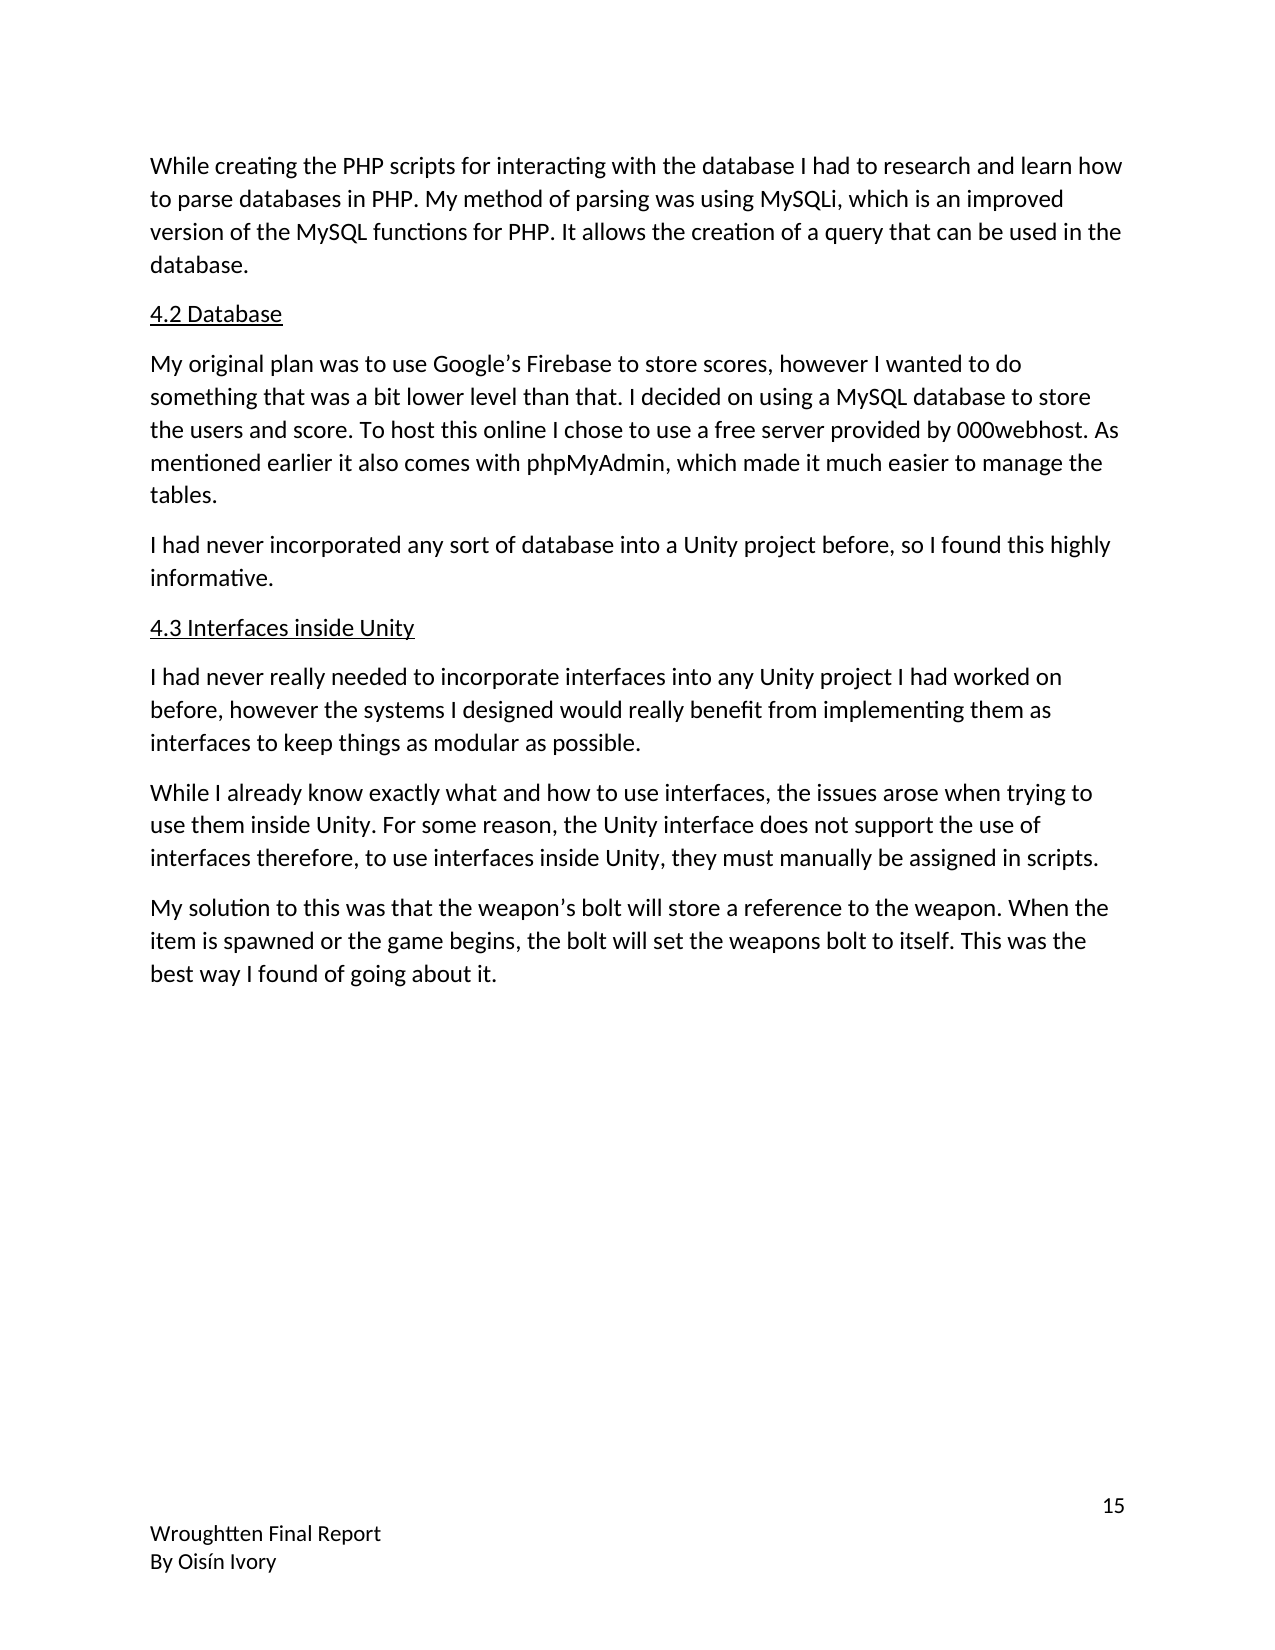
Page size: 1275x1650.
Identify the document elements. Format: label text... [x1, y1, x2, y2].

text My solution to this was that the weapon’s bolt will store a reference to the weapon. When the item is spawned or the game begins, the bolt will set the weapons bolt to itself. This was the best way I found of going about it. [150, 892, 1125, 988]
text I had never incorporated any sort of database into a Unity project before, so I found this highly informative. [150, 529, 1125, 593]
text 4.3 Interfaces inside Unity [150, 612, 1125, 642]
text While creating the PHP scripts for interacting with the database I had to research and learn how to parse databases in PHP. My method of parsing was using MySQLi, which is an improved version of the MySQL functions for PHP. It allows the creation of a query that can be used in the database. [150, 150, 1125, 279]
text While I already know exactly what and how to use interfaces, the issues arose when trying to use them inside Unity. For some reason, the Unity interface does not support the use of interfaces therefore, to use interfaces inside Unity, they must manually be assigned in scripts. [150, 777, 1125, 873]
text I had never really needed to incorporate interfaces into any Unity project I had worked on before, however the systems I designed would really benefit from implementing them as interfaces to keep things as modular as possible. [150, 661, 1125, 758]
text 4.2 Database [150, 298, 1125, 329]
text My original plan was to use Google’s Firebase to store scores, however I wanted to do something that was a bit lower level than that. I decided on using a MySQL database to store the users and score. To host this online I chose to use a free server provided by 000webhost. As mentioned earlier it also comes with phpMyAdmin, which made it much easier to manage the tables. [150, 348, 1125, 510]
